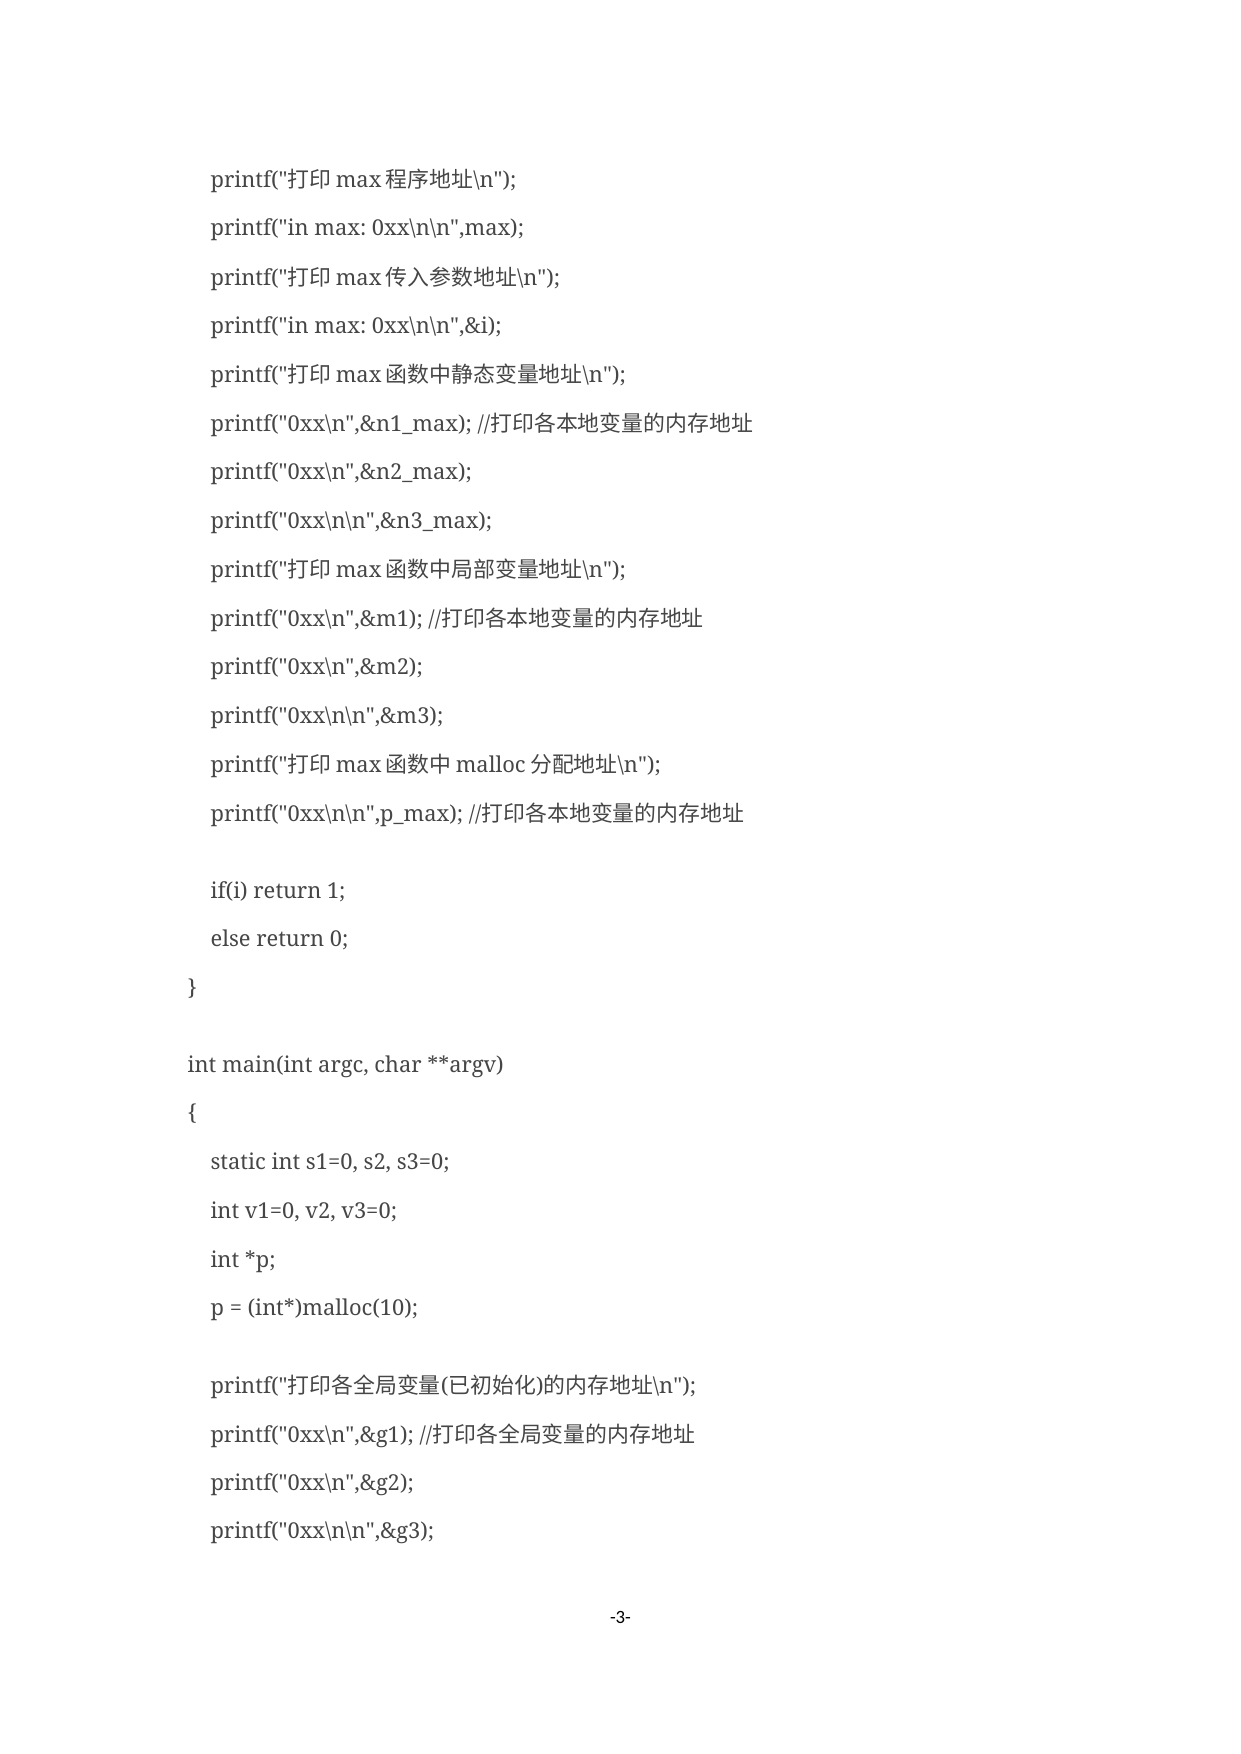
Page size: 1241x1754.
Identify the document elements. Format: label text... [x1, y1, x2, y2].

text int main(int argc, char **argv) { static int s1=0, s2, s3=0; int v1=0, v2, v3=0; int *p; p = (int*)malloc(10); [187, 1047, 1053, 1323]
text if(i) return 1; else return 0; } [187, 873, 1053, 1003]
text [187, 1368, 1053, 1546]
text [187, 162, 1053, 828]
